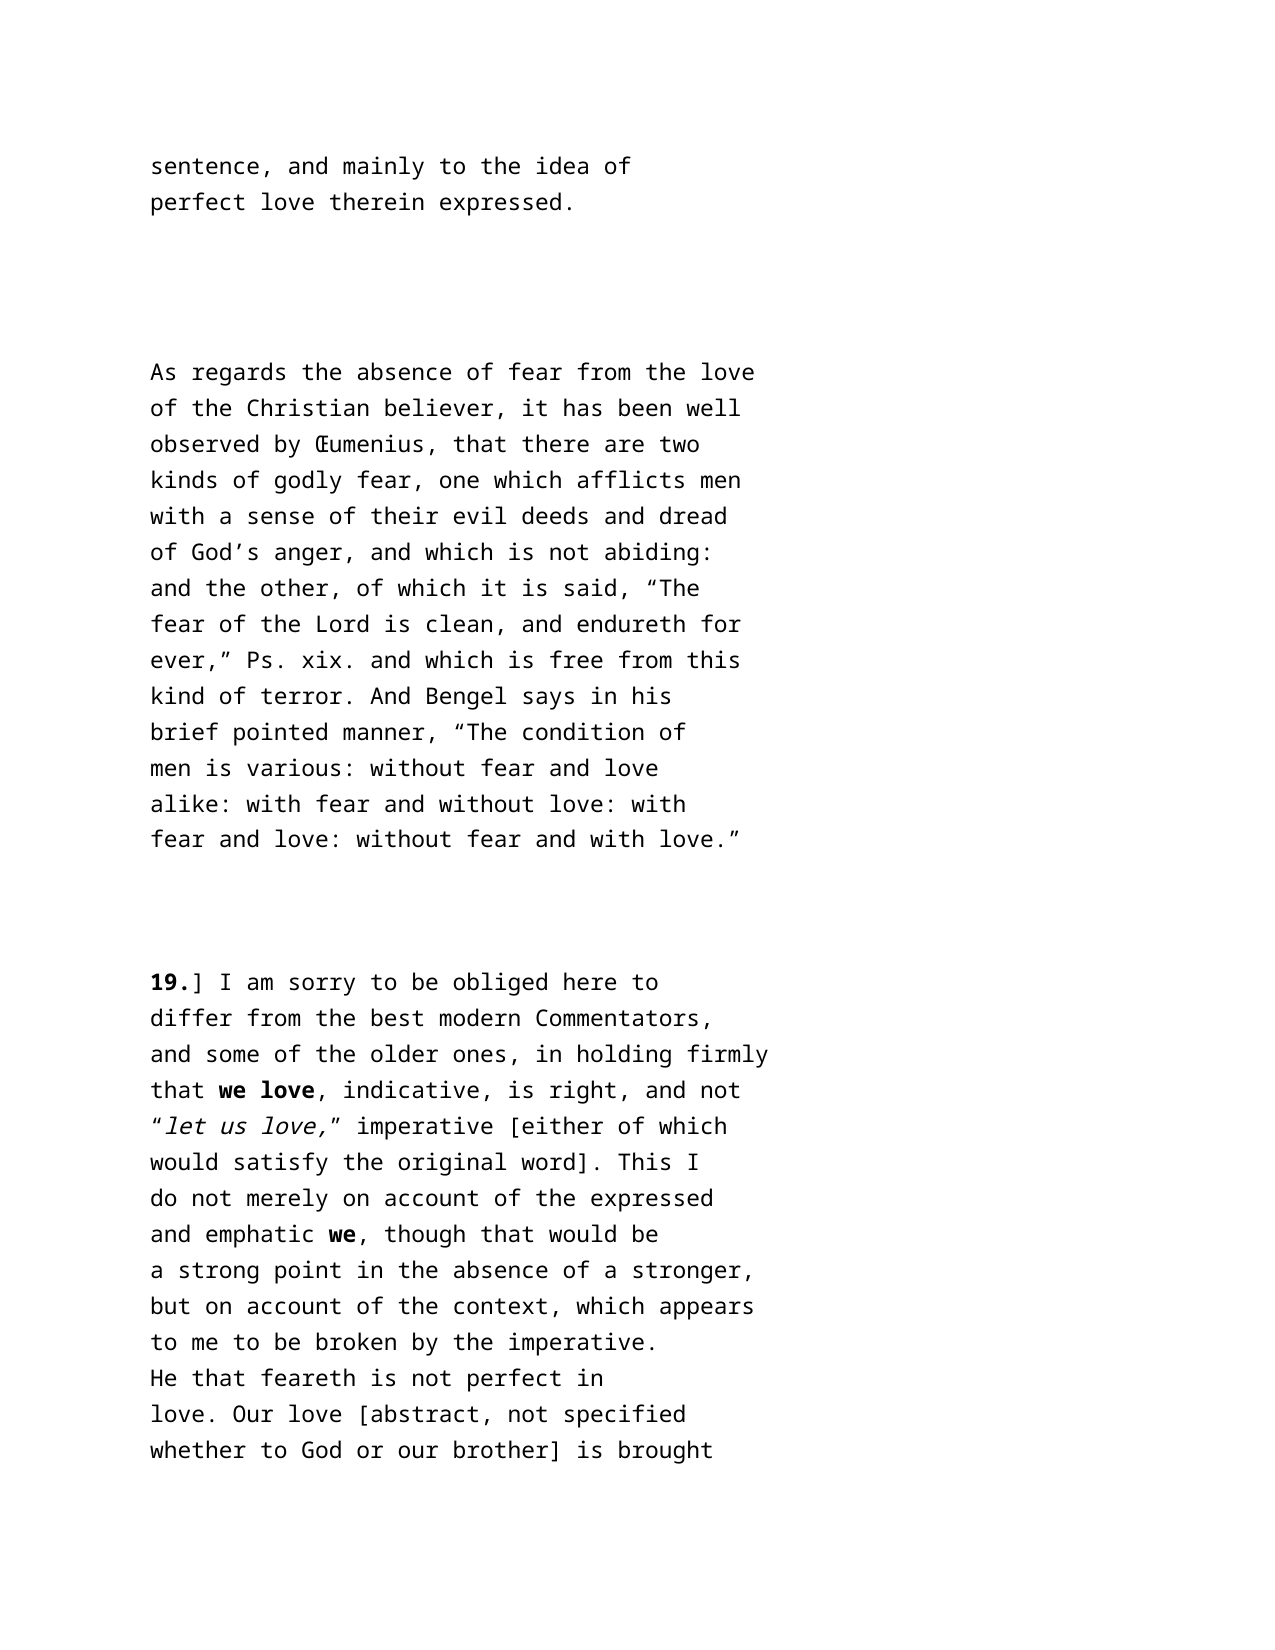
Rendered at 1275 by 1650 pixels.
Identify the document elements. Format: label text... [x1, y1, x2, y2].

text As regards the absence of fear from the love of the Christian believer, it has been well observed by Œumenius, that there are two kinds of godly fear, one which afflicts men with a sense of their evil deeds and dread of God’s anger, and which is not abiding: and the other, of which it is said, “The fear of the Lord is clean, and endureth for ever,” Ps. xix. and which is free from this kind of terror. And Bengel says in his brief pointed manner, “The condition of men is various: without fear and love alike: with fear and without love: with fear and love: without fear and with love.” [150, 356, 1125, 885]
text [150, 966, 1125, 1465]
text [150, 150, 1125, 217]
